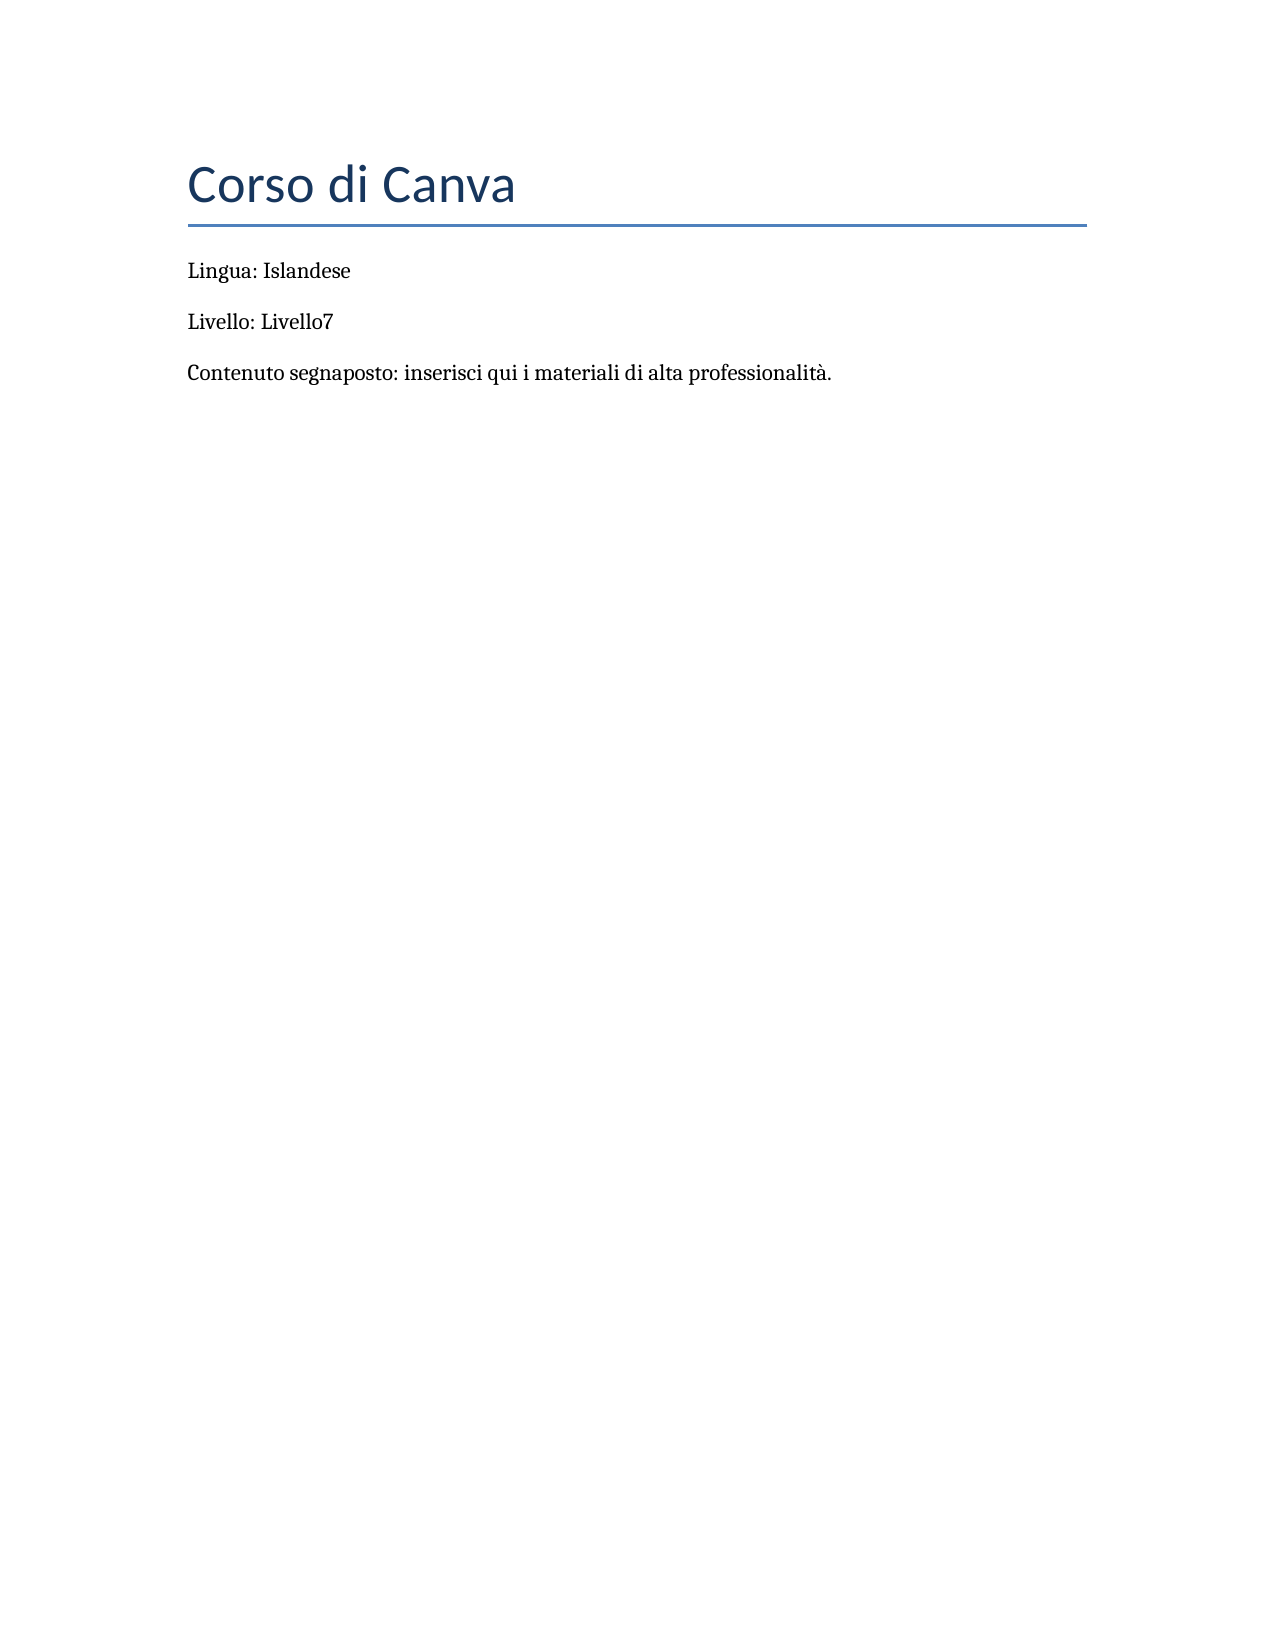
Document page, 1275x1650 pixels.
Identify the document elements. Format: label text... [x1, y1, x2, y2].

text Lingua: Islandese [187, 258, 1087, 284]
text Livello: Livello7 [187, 309, 1087, 335]
text Contenuto segnaposto: inserisci qui i materiali di alta professionalità. [187, 360, 1087, 386]
title Corso di Canva [187, 150, 1087, 227]
